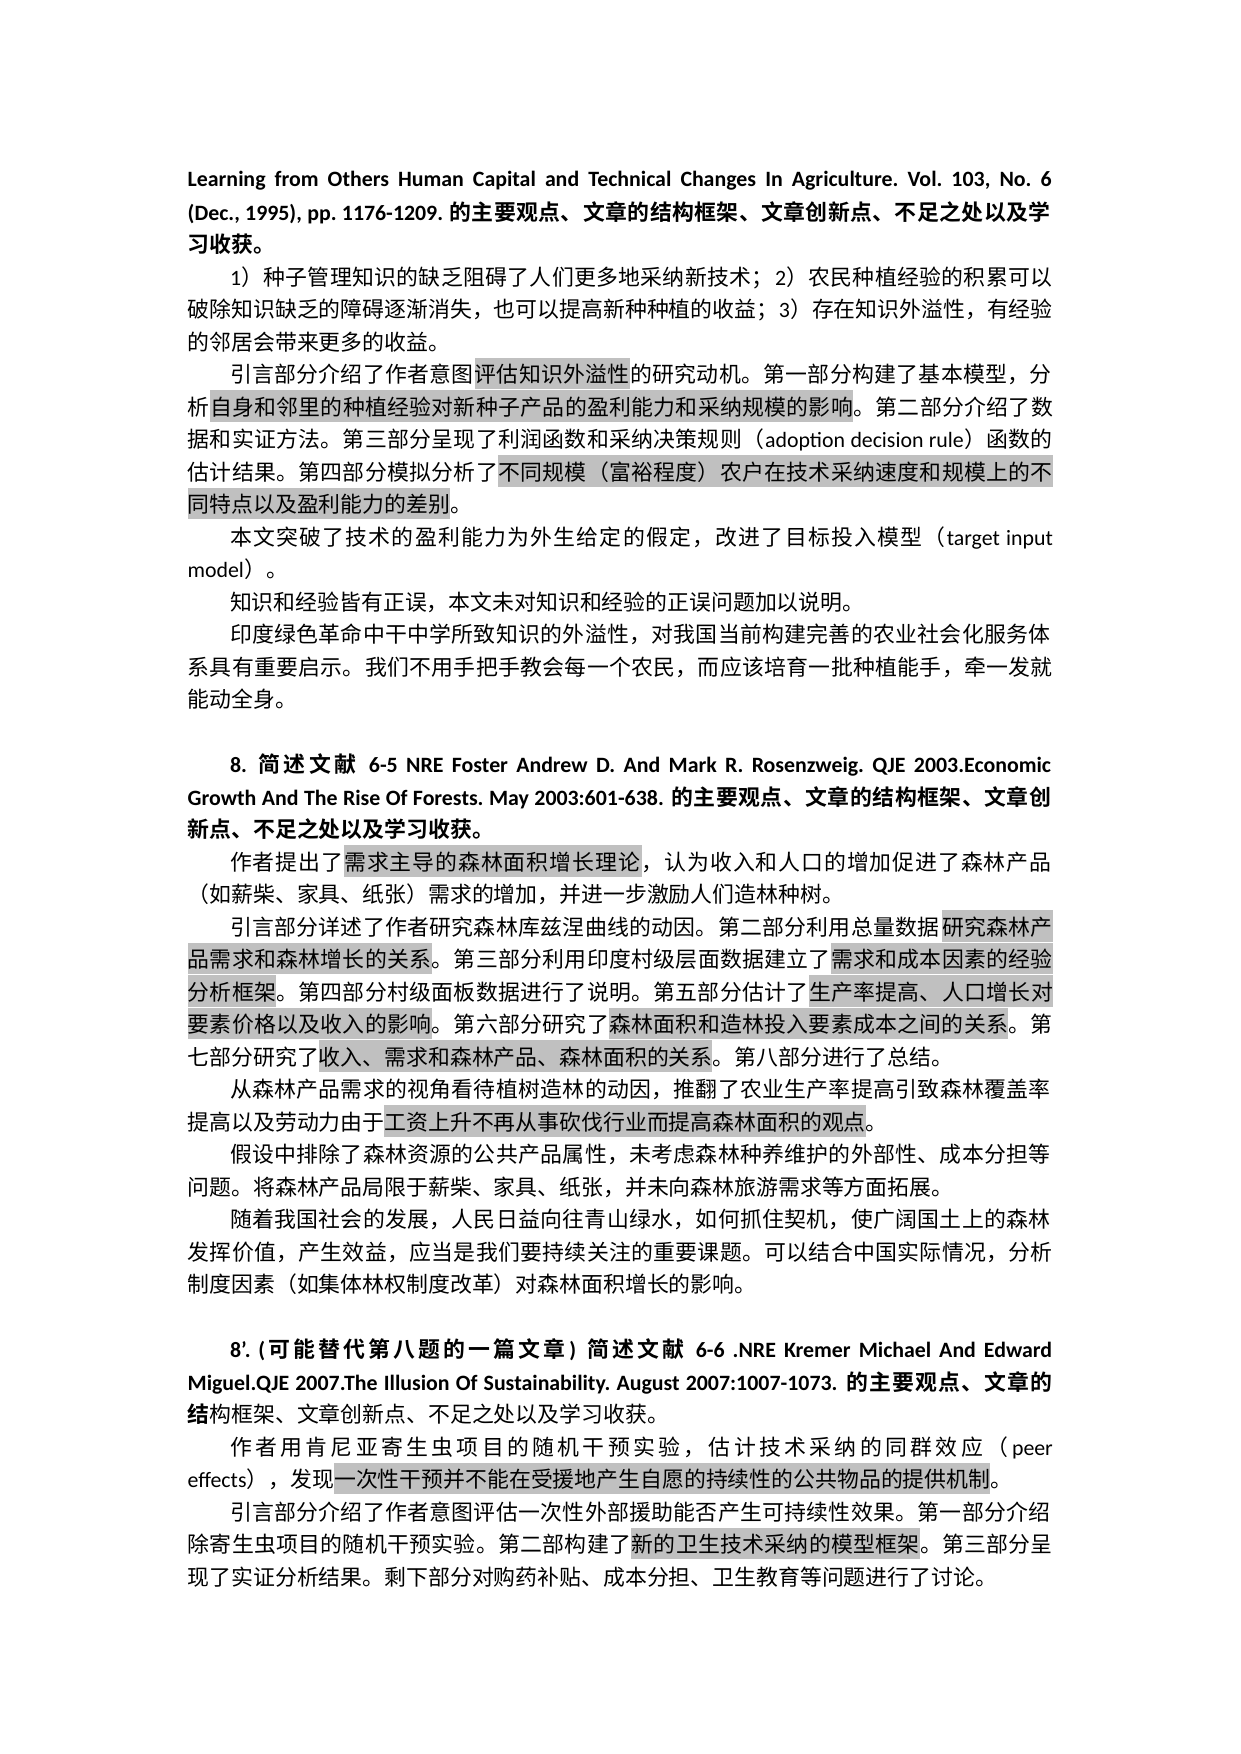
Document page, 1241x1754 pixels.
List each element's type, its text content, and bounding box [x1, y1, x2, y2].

text 随着我国社会的发展，人民日益向往青山绿水，如何抓住契机，使广阔国土上的森林发挥价值，产生效益，应当是我们要持续关注的重要课题。可以结合中国实际情况，分析制度因素（如集体林权制度改革）对森林面积增长的影响。 [187, 1202, 1053, 1299]
text 1）种子管理知识的缺乏阻碍了人们更多地采纳新技术；2）农民种植经验的积累可以破除知识缺乏的障碍逐渐消失，也可以提高新种种植的收益；3）存在知识外溢性，有经验的邻居会带来更多的收益。 [187, 259, 1053, 357]
text 本文突破了技术的盈利能力为外生给定的假定，改进了目标投入模型（target input model）。 [187, 519, 1053, 584]
text 引言部分详述了作者研究森林库兹涅曲线的动因。第二部分利用总量数据研究森林产品需求和森林增长的关系。第三部分利用印度村级层面数据建立了需求和成本因素的经验分析框架。第四部分村级面板数据进行了说明。第五部分估计了生产率提高、人口增长对要素价格以及收入的影响。第六部分研究了森林面积和造林投入要素成本之间的关系。第七部分研究了收入、需求和森林产品、森林面积的关系。第八部分进行了总结。 [187, 909, 1053, 1072]
text 印度绿色革命中干中学所致知识的外溢性，对我国当前构建完善的农业社会化服务体系具有重要启示。我们不用手把手教会每一个农民，而应该培育一批种植能手，牵一发就能动全身。 [187, 617, 1053, 714]
text 作者提出了需求主导的森林面积增长理论，认为收入和人口的增加促进了森林产品（如薪柴、家具、纸张）需求的增加，并进一步激励人们造林种树。 [187, 844, 1053, 909]
text 假设中排除了森林资源的公共产品属性，未考虑森林种养维护的外部性、成本分担等问题。将森林产品局限于薪柴、家具、纸张，并未向森林旅游需求等方面拓展。 [187, 1137, 1053, 1202]
text 8. 简述文献 6-5 NRE Foster Andrew D. And Mark R. Rosenzweig. QJE 2003.Economic Growth And The Rise Of Forests. May 2003:601-638. 的主要观点、文章的结构框架、文章创新点、不足之处以及学习收获。 [187, 747, 1053, 844]
text 引言部分介绍了作者意图评估知识外溢性的研究动机。第一部分构建了基本模型，分析自身和邻里的种植经验对新种子产品的盈利能力和采纳规模的影响。第二部分介绍了数据和实证方法。第三部分呈现了利润函数和采纳决策规则（adoption decision rule）函数的估计结果。第四部分模拟分析了不同规模（富裕程度）农户在技术采纳速度和规模上的不同特点以及盈利能力的差别。 [187, 357, 1053, 519]
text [187, 162, 1053, 259]
text 引言部分介绍了作者意图评估一次性外部援助能否产生可持续性效果。第一部分介绍除寄生虫项目的随机干预实验。第二部构建了新的卫生技术采纳的模型框架。第三部分呈现了实证分析结果。剩下部分对购药补贴、成本分担、卫生教育等问题进行了讨论。 [187, 1494, 1053, 1592]
text 从森林产品需求的视角看待植树造林的动因，推翻了农业生产率提高引致森林覆盖率提高以及劳动力由于工资上升不再从事砍伐行业而提高森林面积的观点。 [187, 1072, 1053, 1137]
text 作者用肯尼亚寄生虫项目的随机干预实验，估计技术采纳的同群效应（peer effects），发现一次性干预并不能在受援地产生自愿的持续性的公共物品的提供机制。 [187, 1429, 1053, 1494]
text 8’. (可能替代第八题的一篇文章) 简述文献 6-6 .NRE Kremer Michael And Edward Miguel.QJE 2007.The Illusion Of Sustainability. August 2007:1007-1073. 的主要观点、文章的结构框架、文章创新点、不足之处以及学习收获。 [187, 1332, 1053, 1429]
text 知识和经验皆有正误，本文未对知识和经验的正误问题加以说明。 [187, 584, 1053, 617]
